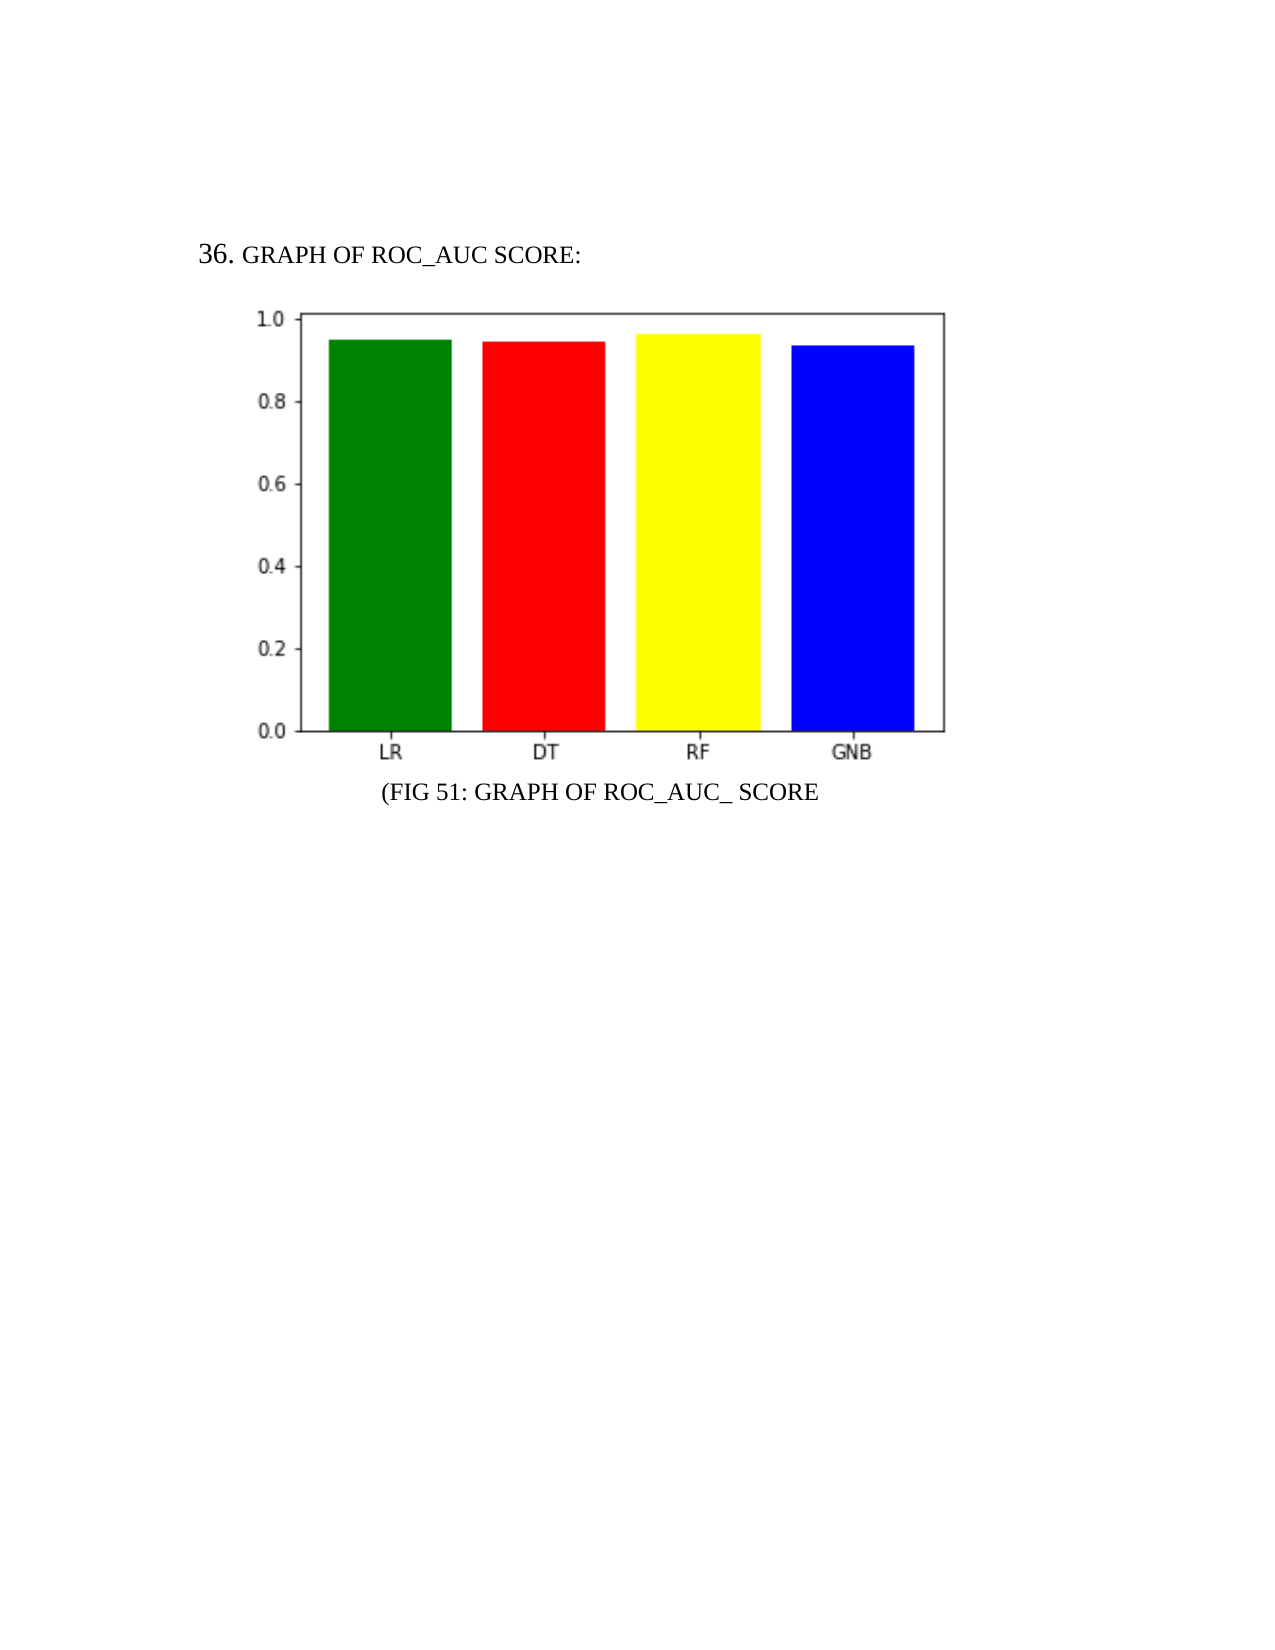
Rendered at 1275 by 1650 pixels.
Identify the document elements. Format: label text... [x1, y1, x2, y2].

text (FIG 51: GRAPH OF ROC_AUC_ SCORE [161, 777, 1039, 805]
list GRAPH OF ROC_AUC SCORE: [198, 236, 1039, 270]
picture [243, 298, 957, 777]
